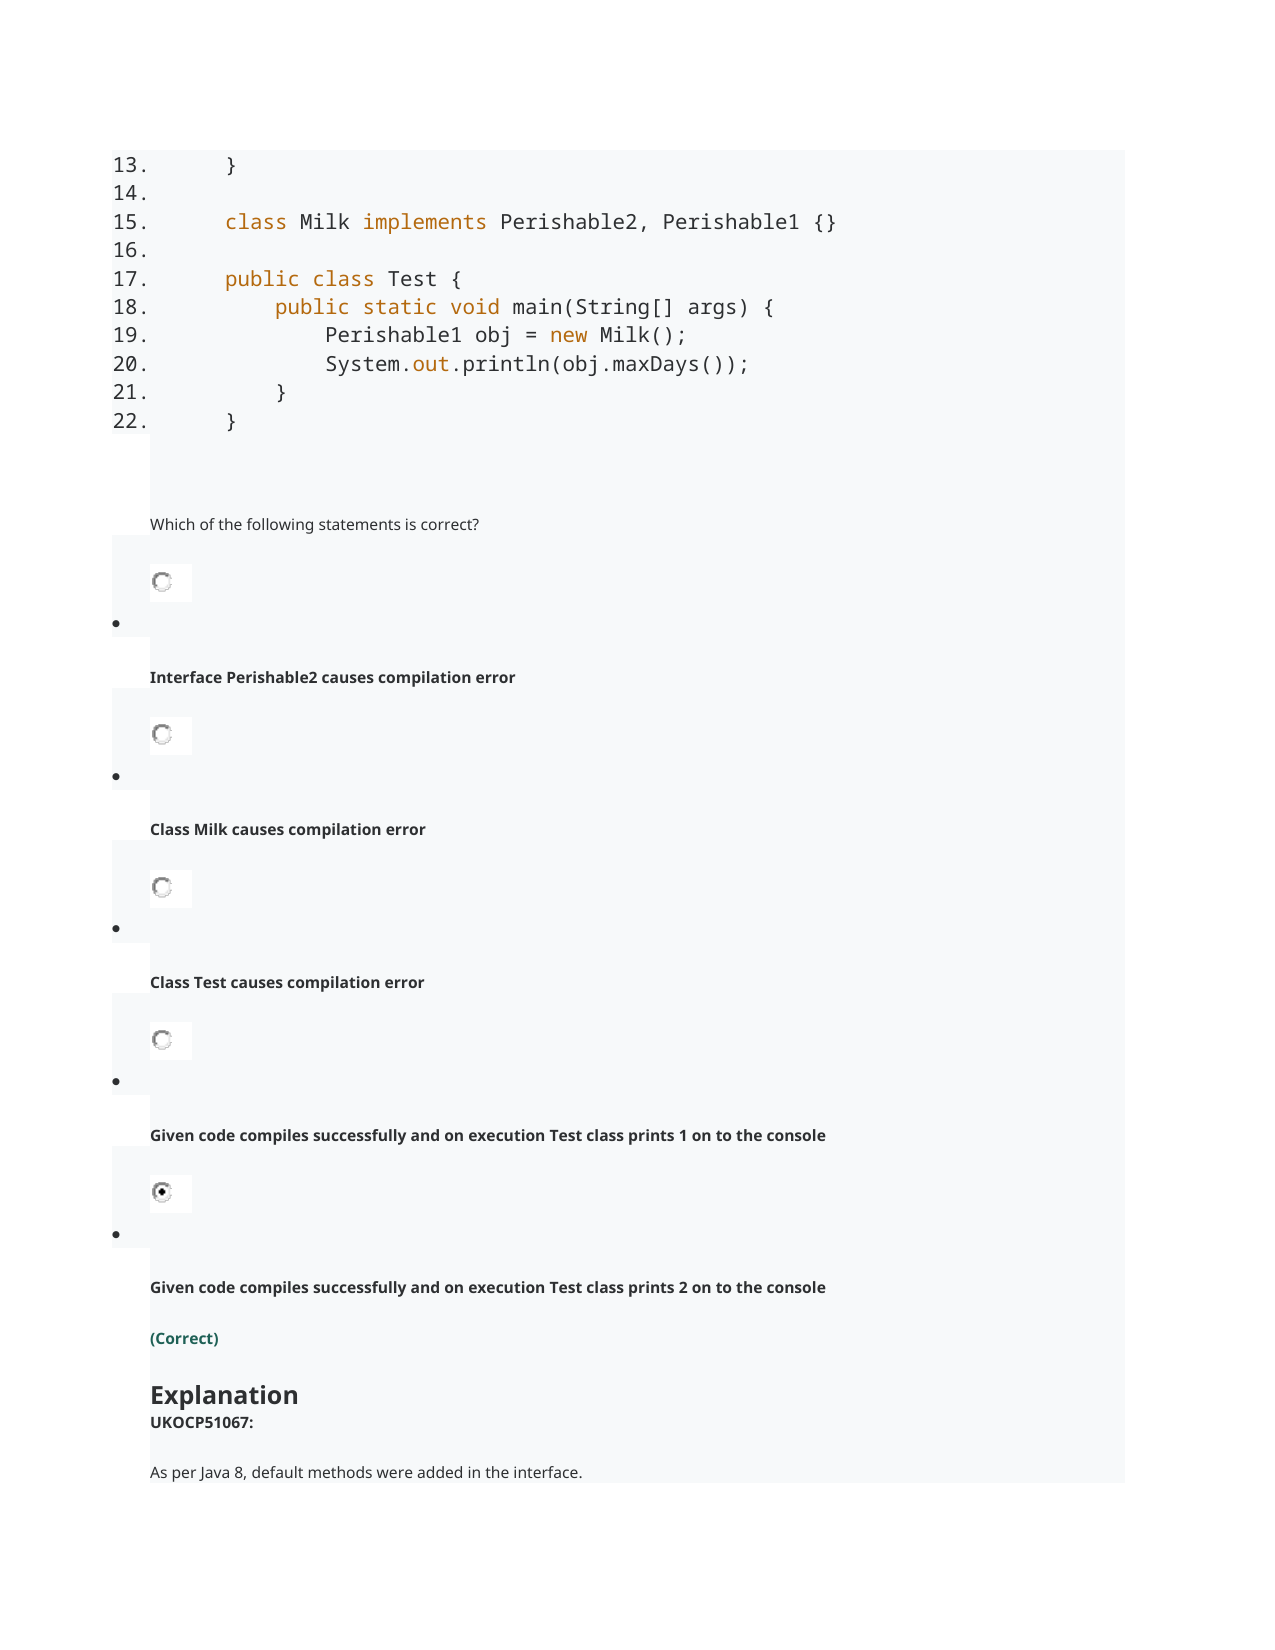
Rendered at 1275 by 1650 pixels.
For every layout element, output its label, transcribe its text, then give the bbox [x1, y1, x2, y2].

list } [112, 406, 1125, 434]
list Perishable1 obj = new Milk(); [112, 321, 1125, 349]
text Explanation [150, 1378, 1125, 1412]
text As per Java 8, default methods were added in the interface. [150, 1462, 1125, 1483]
text Interface Perishable2 causes compilation error [150, 667, 1125, 688]
list System.out.println(obj.maxDays()); [112, 349, 1125, 377]
list } [112, 150, 1125, 178]
text Which of the following statements is correct? [150, 514, 1125, 535]
text Given code compiles successfully and on execution Test class prints 1 on to the console [150, 1124, 1125, 1146]
text Class Test causes compilation error [150, 972, 1125, 993]
text Class Milk causes compilation error [150, 819, 1125, 840]
list } [112, 377, 1125, 406]
list public class Test { [112, 264, 1125, 292]
list public static void main(String[] args) { [112, 292, 1125, 321]
text (Correct) [150, 1327, 1125, 1349]
list class Milk implements Perishable2, Perishable1 {} [112, 207, 1125, 235]
text Given code compiles successfully and on execution Test class prints 2 on to the console [150, 1277, 1125, 1298]
text UKOCP51067: [150, 1412, 1125, 1433]
